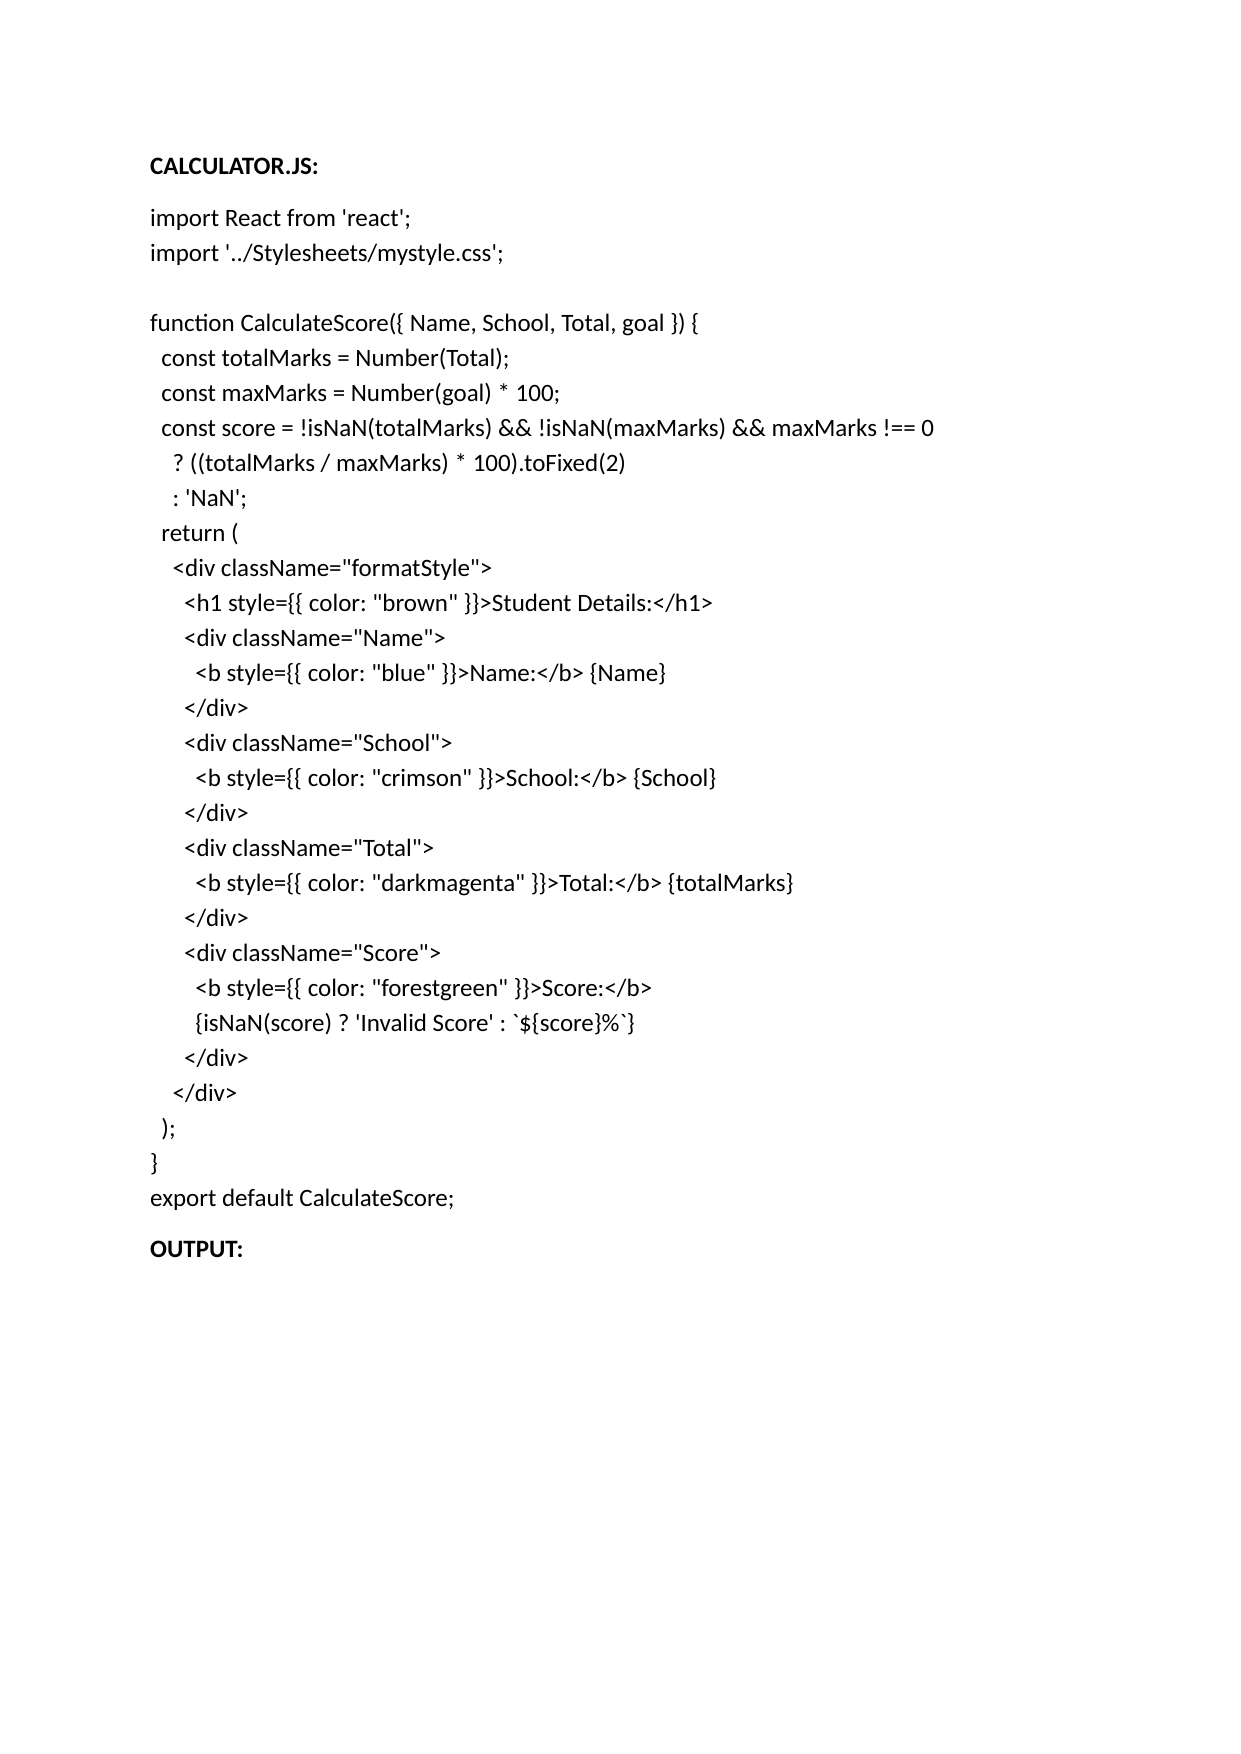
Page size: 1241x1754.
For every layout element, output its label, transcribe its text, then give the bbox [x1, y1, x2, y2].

text import React from 'react'; import '../Stylesheets/mystyle.css'; function CalculateScore({ Name, School, Total, goal }) { const totalMarks = Number(Total); const maxMarks = Number(goal) * 100; const score = !isNaN(totalMarks) && !isNaN(maxMarks) && maxMarks !== 0 ? ((totalMarks / maxMarks) * 100).toFixed(2) : 'NaN'; return ( <div className="formatStyle"> <h1 style={{ color: "brown" }}>Student Details:</h1> <div className="Name"> <b style={{ color: "blue" }}>Name:</b> {Name} </div> <div className="School"> <b style={{ color: "crimson" }}>School:</b> {School} </div> <div className="Total"> <b style={{ color: "darkmagenta" }}>Total:</b> {totalMarks} </div> <div className="Score"> <b style={{ color: "forestgreen" }}>Score:</b> {isNaN(score) ? 'Invalid Score' : `${score}%`} </div> </div> ); } export default CalculateScore; [150, 202, 1090, 1212]
text OUTPUT: [150, 1233, 1090, 1264]
text CALCULATOR.JS: [150, 150, 1090, 181]
